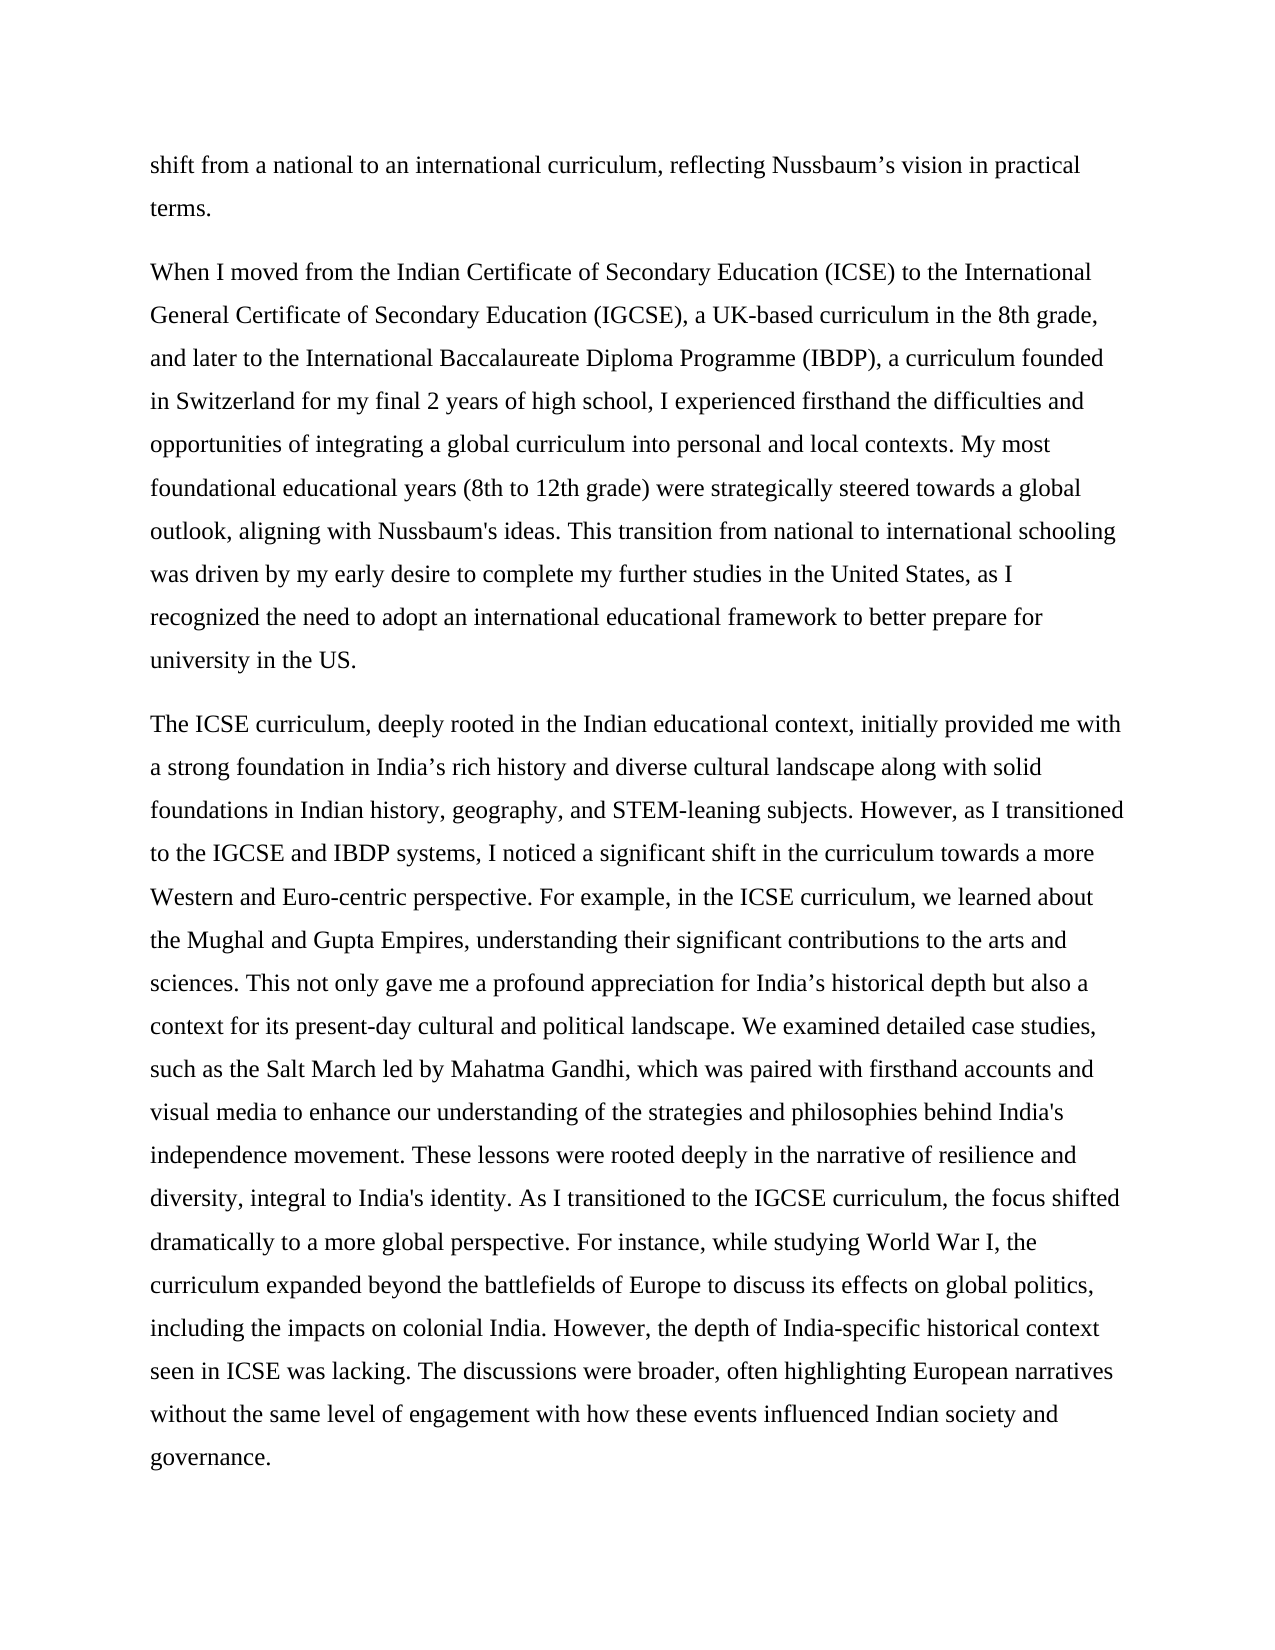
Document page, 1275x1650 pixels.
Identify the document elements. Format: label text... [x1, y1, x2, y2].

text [150, 150, 1125, 222]
text The ICSE curriculum, deeply rooted in the Indian educational context, initially provided me with a strong foundation in India’s rich history and diverse cultural landscape along with solid foundations in Indian history, geography, and STEM-leaning subjects. However, as I transitioned to the IGCSE and IBDP systems, I noticed a significant shift in the curriculum towards a more Western and Euro-centric perspective. For example, in the ICSE curriculum, we learned about the Mughal and Gupta Empires, understanding their significant contributions to the arts and sciences. This not only gave me a profound appreciation for India’s historical depth but also a context for its present-day cultural and political landscape. We examined detailed case studies, such as the Salt March led by Mahatma Gandhi, which was paired with firsthand accounts and visual media to enhance our understanding of the strategies and philosophies behind India's independence movement. These lessons were rooted deeply in the narrative of resilience and diversity, integral to India's identity. As I transitioned to the IGCSE curriculum, the focus shifted dramatically to a more global perspective. For instance, while studying World War I, the curriculum expanded beyond the battlefields of Europe to discuss its effects on global politics, including the impacts on colonial India. However, the depth of India-specific historical context seen in ICSE was lacking. The discussions were broader, often highlighting European narratives without the same level of engagement with how these events influenced Indian society and governance. [150, 709, 1125, 1471]
text When I moved from the Indian Certificate of Secondary Education (ICSE) to the International General Certificate of Secondary Education (IGCSE), a UK-based curriculum in the 8th grade, and later to the International Baccalaureate Diploma Programme (IBDP), a curriculum founded in Switzerland for my final 2 years of high school, I experienced firsthand the difficulties and opportunities of integrating a global curriculum into personal and local contexts. My most foundational educational years (8th to 12th grade) were strategically steered towards a global outlook, aligning with Nussbaum's ideas. This transition from national to international schooling was driven by my early desire to complete my further studies in the United States, as I recognized the need to adopt an international educational framework to better prepare for university in the US. [150, 257, 1125, 674]
